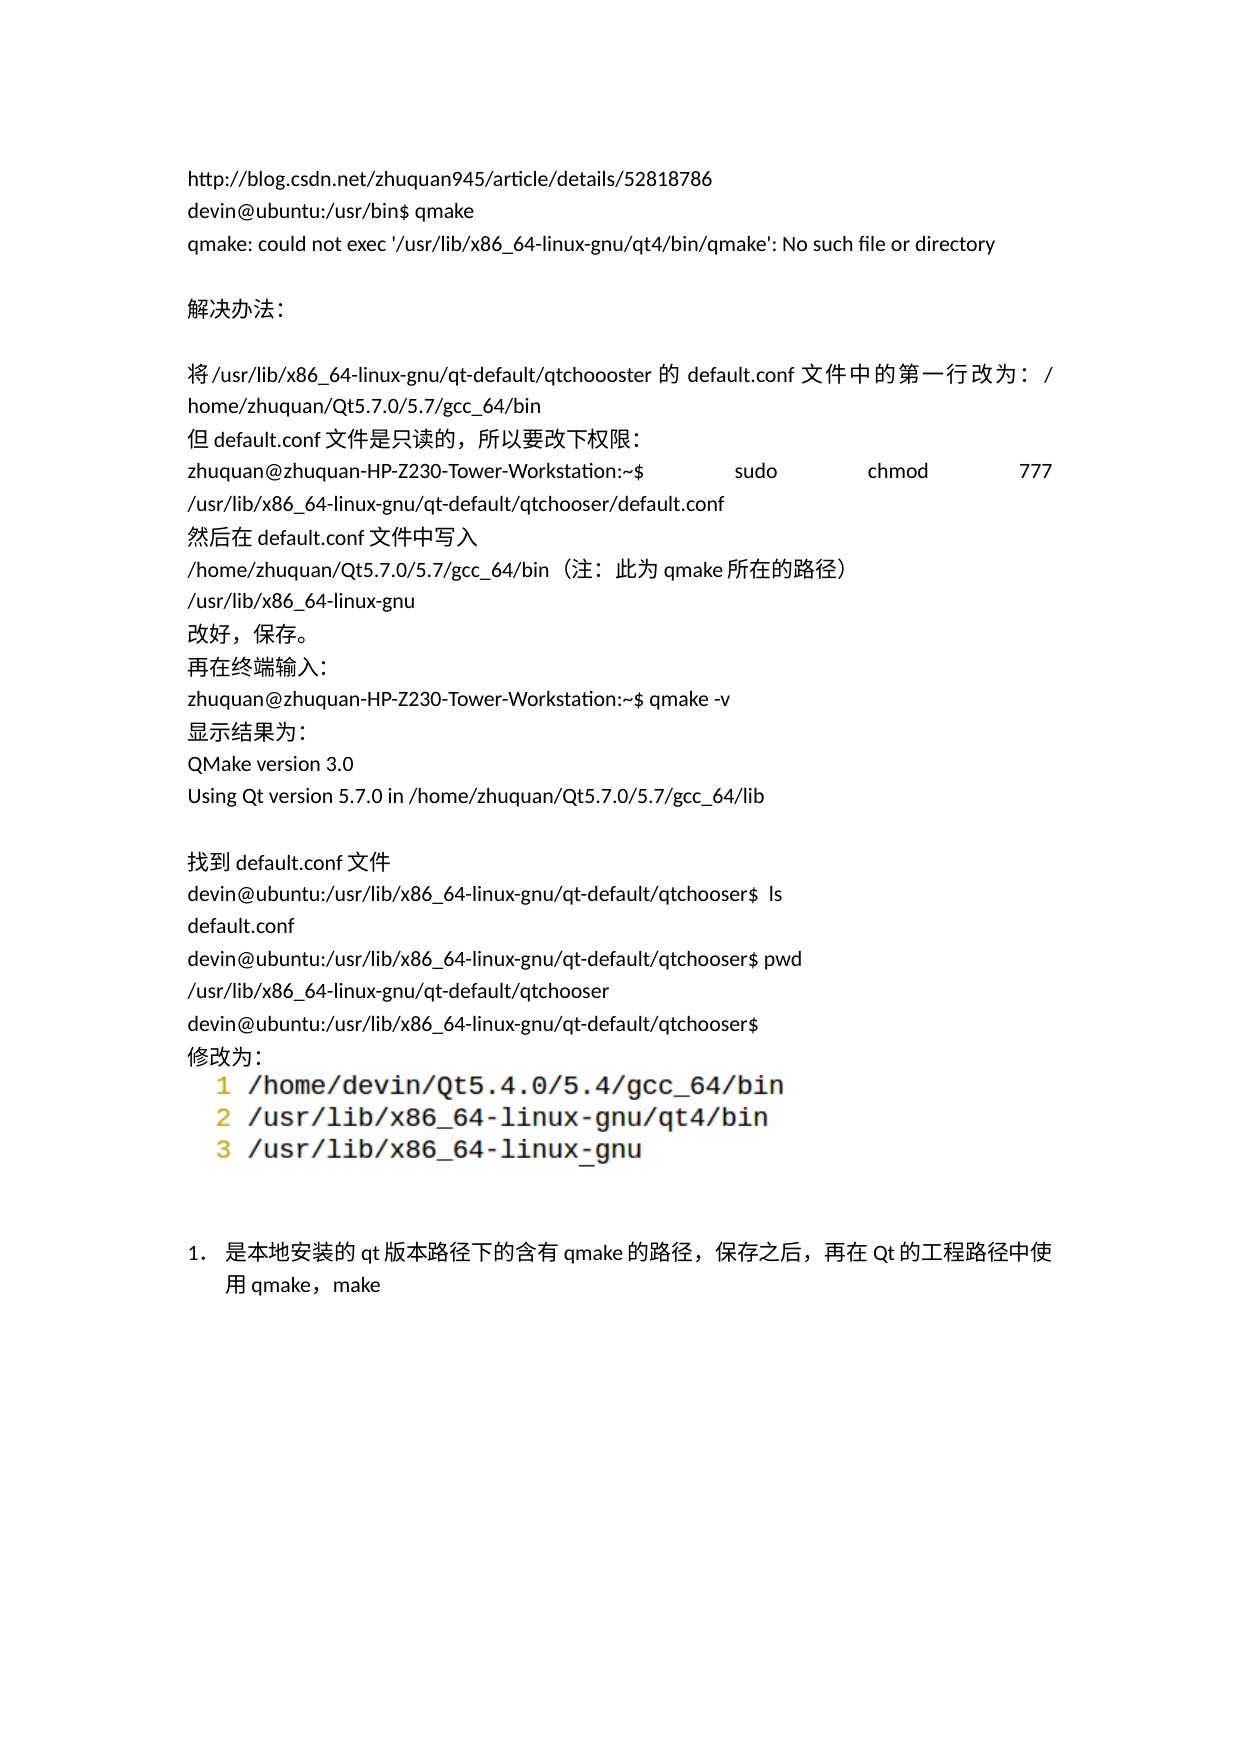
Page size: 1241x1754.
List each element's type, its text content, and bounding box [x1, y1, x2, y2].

text devin@ubuntu:/usr/lib/x86_64-linux-gnu/qt-default/qtchooser$ [187, 1007, 1053, 1039]
picture [187, 1072, 1053, 1174]
text QMake version 3.0 [187, 747, 1053, 779]
text devin@ubuntu:/usr/bin$ qmake [187, 194, 1053, 227]
text 找到default.conf文件 [187, 844, 1053, 877]
text 将/usr/lib/x86_64-linux-gnu/qt-default/qtchoooster的default.conf文件中的第一行改为：/home/zhuquan/Qt5.7.0/5.7/gcc_64/bin [187, 357, 1053, 422]
text zhuquan@zhuquan-HP-Z230-Tower-Workstation:~$ qmake -v [187, 682, 1053, 714]
text 然后在default.conf文件中写入 [187, 519, 1053, 552]
text 改好，保存。 [187, 617, 1053, 649]
text /home/zhuquan/Qt5.7.0/5.7/gcc_64/bin（注：此为qmake所在的路径） [187, 552, 1053, 584]
text 再在终端输入： [187, 649, 1053, 682]
text http://blog.csdn.net/zhuquan945/article/details/52818786 [187, 162, 1053, 194]
text 显示结果为： [187, 714, 1053, 747]
text devin@ubuntu:/usr/lib/x86_64-linux-gnu/qt-default/qtchooser$ pwd [187, 942, 1053, 974]
text devin@ubuntu:/usr/lib/x86_64-linux-gnu/qt-default/qtchooser$ ls [187, 877, 1053, 909]
text zhuquan@zhuquan-HP-Z230-Tower-Workstation:~$ sudo chmod 777 /usr/lib/x86_64-linux-gnu/qt-default/qtchooser/default.conf [187, 454, 1053, 519]
text /usr/lib/x86_64-linux-gnu/qt-default/qtchooser [187, 974, 1053, 1007]
list 是本地安装的qt版本路径下的含有qmake的路径，保存之后，再在Qt的工程路径中使用qmake，make [187, 1234, 1053, 1299]
text 但default.conf文件是只读的，所以要改下权限： [187, 422, 1053, 454]
text default.conf [187, 909, 1053, 942]
text Using Qt version 5.7.0 in /home/zhuquan/Qt5.7.0/5.7/gcc_64/lib [187, 779, 1053, 812]
text /usr/lib/x86_64-linux-gnu [187, 584, 1053, 617]
text qmake: could not exec '/usr/lib/x86_64-linux-gnu/qt4/bin/qmake': No such file or directory [187, 227, 1053, 259]
text 修改为： [187, 1039, 1053, 1072]
text 解决办法： [187, 292, 1053, 324]
